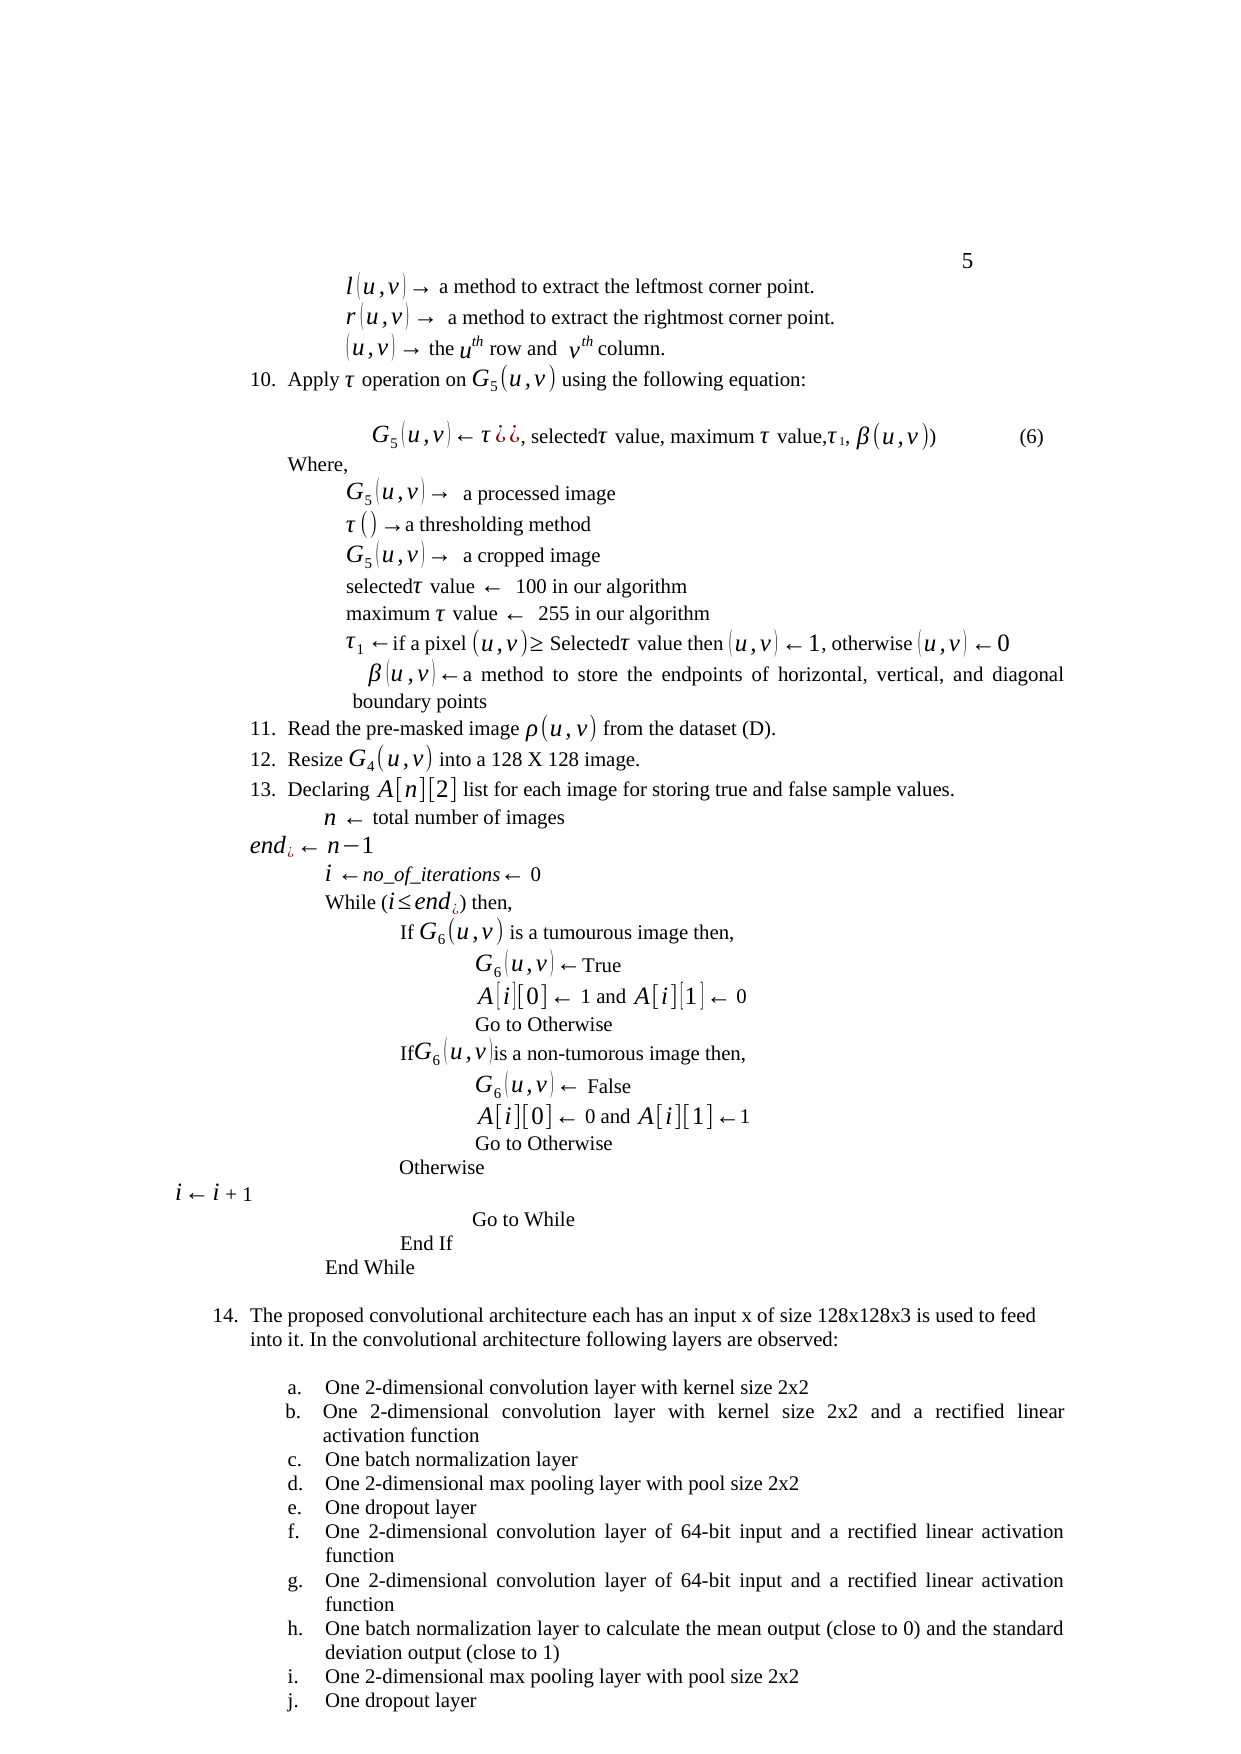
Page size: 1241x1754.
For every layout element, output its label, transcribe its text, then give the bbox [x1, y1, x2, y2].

list True [475, 948, 1065, 981]
text a cropped image [250, 539, 1065, 572]
list One 2-dimensional max pooling layer with pool size 2x2 [287, 1664, 1065, 1688]
list If is a tumourous image then, [400, 916, 1065, 948]
text selected value 100 in our algorithm [175, 572, 1065, 599]
list While () then, [325, 888, 1065, 916]
list One dropout layer [287, 1688, 1065, 1712]
list End While [325, 1255, 1065, 1279]
list One 2-dimensional max pooling layer with pool size 2x2 [287, 1471, 1065, 1495]
text the row and column. [250, 332, 1065, 363]
text a processed image [250, 476, 1065, 509]
list One batch normalization layer [287, 1447, 1065, 1471]
text maximum value 255 in our algorithm [250, 599, 1065, 627]
list Resize into a 128 X 128 image. [250, 743, 1065, 775]
list Go to Otherwise [475, 1131, 1065, 1155]
list Apply operation on using the following equation: [250, 363, 1065, 395]
text a method to extract the leftmost corner point. [250, 271, 1065, 301]
list 0 and 1 [475, 1102, 1065, 1131]
text Otherwise [175, 1155, 1065, 1179]
list One dropout layer [287, 1495, 1065, 1519]
text a method to extract the rightmost corner point. [250, 301, 1065, 332]
list Ifis a non-tumorous image then, [400, 1036, 1065, 1069]
list One 2-dimensional convolution layer of 64-bit input and a rectified linear activation function [287, 1567, 1065, 1616]
text a thresholding method [250, 509, 1065, 539]
list One 2-dimensional convolution layer with kernel size 2x2 [287, 1375, 1065, 1399]
list One batch normalization layer to calculate the mean output (close to 0) and the standard deviation output (close to 1) [287, 1616, 1065, 1664]
list One 2-dimensional convolution layer with kernel size 2x2 and a rectified linear activation function [285, 1399, 1065, 1447]
list Read the pre-masked image from the dataset (D). [250, 713, 1065, 743]
list total number of images [287, 803, 1065, 831]
text Go to While [175, 1207, 1065, 1231]
list Go to Otherwise [475, 1012, 1065, 1036]
list 1 and 0 [475, 981, 1065, 1012]
list End If [400, 1231, 1065, 1255]
text a method to store the endpoints of horizontal, vertical, and diagonal boundary points [331, 658, 1065, 713]
list no_of_iterations 0 [325, 859, 1065, 888]
list The proposed convolutional architecture each has an input x of size 128x128x3 is used to feed into it. In the convolutional architecture following layers are observed: [212, 1303, 1065, 1351]
list False [475, 1069, 1065, 1102]
text Where, [212, 452, 1065, 476]
text if a pixel Selected value then , otherwise [250, 627, 1065, 658]
list , selected value, maximum value,1, ) (6) [287, 419, 1065, 452]
text + 1 [175, 1179, 1065, 1207]
list One 2-dimensional convolution layer of 64-bit input and a rectified linear activation function [287, 1519, 1065, 1567]
list Declaring list for each image for storing true and false sample values. [250, 775, 1065, 803]
